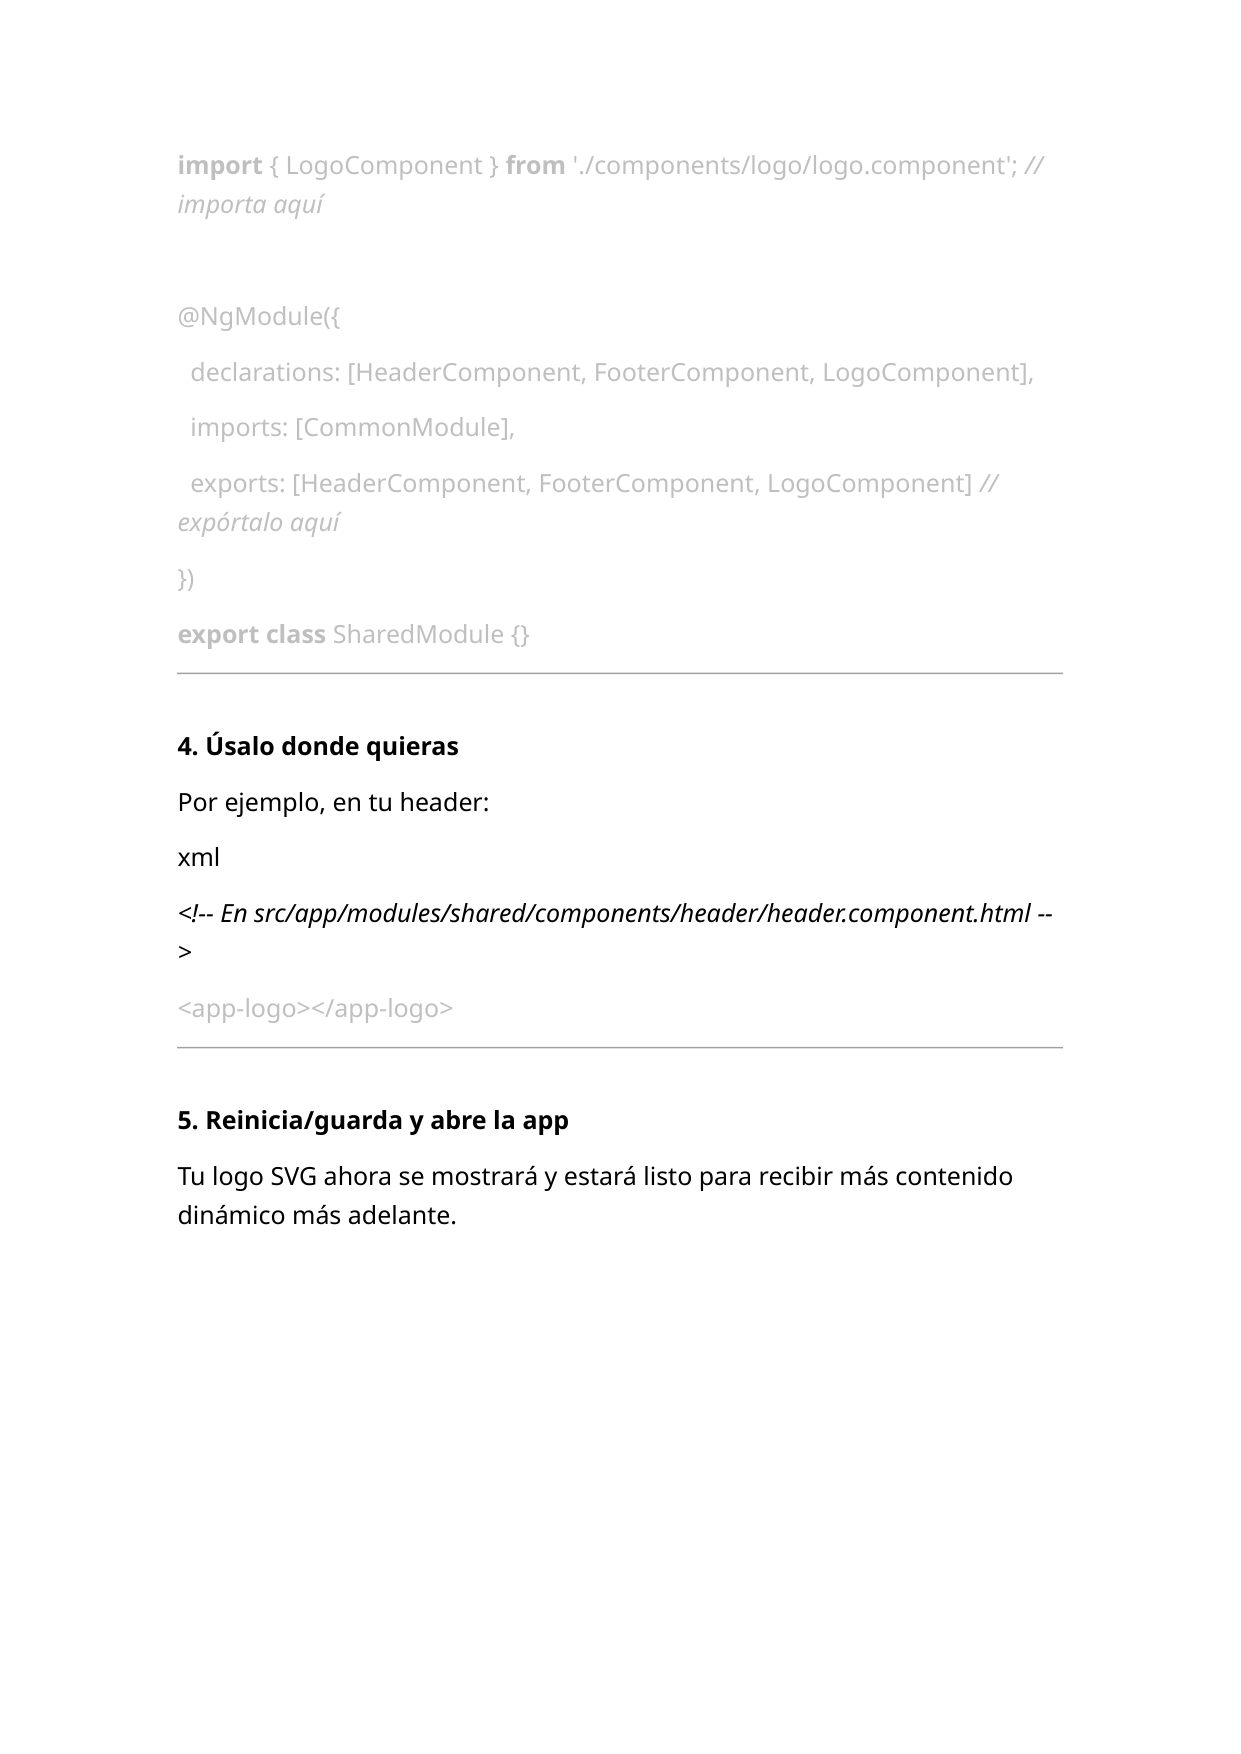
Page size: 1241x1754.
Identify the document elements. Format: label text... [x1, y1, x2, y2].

text 4. Úsalo donde quieras [177, 728, 1063, 762]
text import { LogoComponent } from './components/logo/logo.component'; // importa aquí [177, 148, 1063, 221]
text @NgModule({ [177, 298, 1063, 332]
text Por ejemplo, en tu header: [177, 784, 1063, 818]
text xml [177, 840, 1063, 874]
text Tu logo SVG ahora se mostrará y estará listo para recibir más contenido dinámico más adelante. [177, 1158, 1063, 1232]
text exports: [HeaderComponent, FooterComponent, LogoComponent] // expórtalo aquí [177, 466, 1063, 539]
text imports: [CommonModule], [177, 410, 1063, 444]
text 5. Reinicia/guarda y abre la app [177, 1103, 1063, 1137]
text export class SharedModule {} [177, 617, 1063, 651]
text declarations: [HeaderComponent, FooterComponent, LogoComponent], [177, 354, 1063, 388]
text <!-- En src/app/modules/shared/components/header/header.component.html --> [177, 896, 1063, 969]
text <app-logo></app-logo> [177, 991, 1063, 1025]
text }) [177, 561, 1063, 595]
